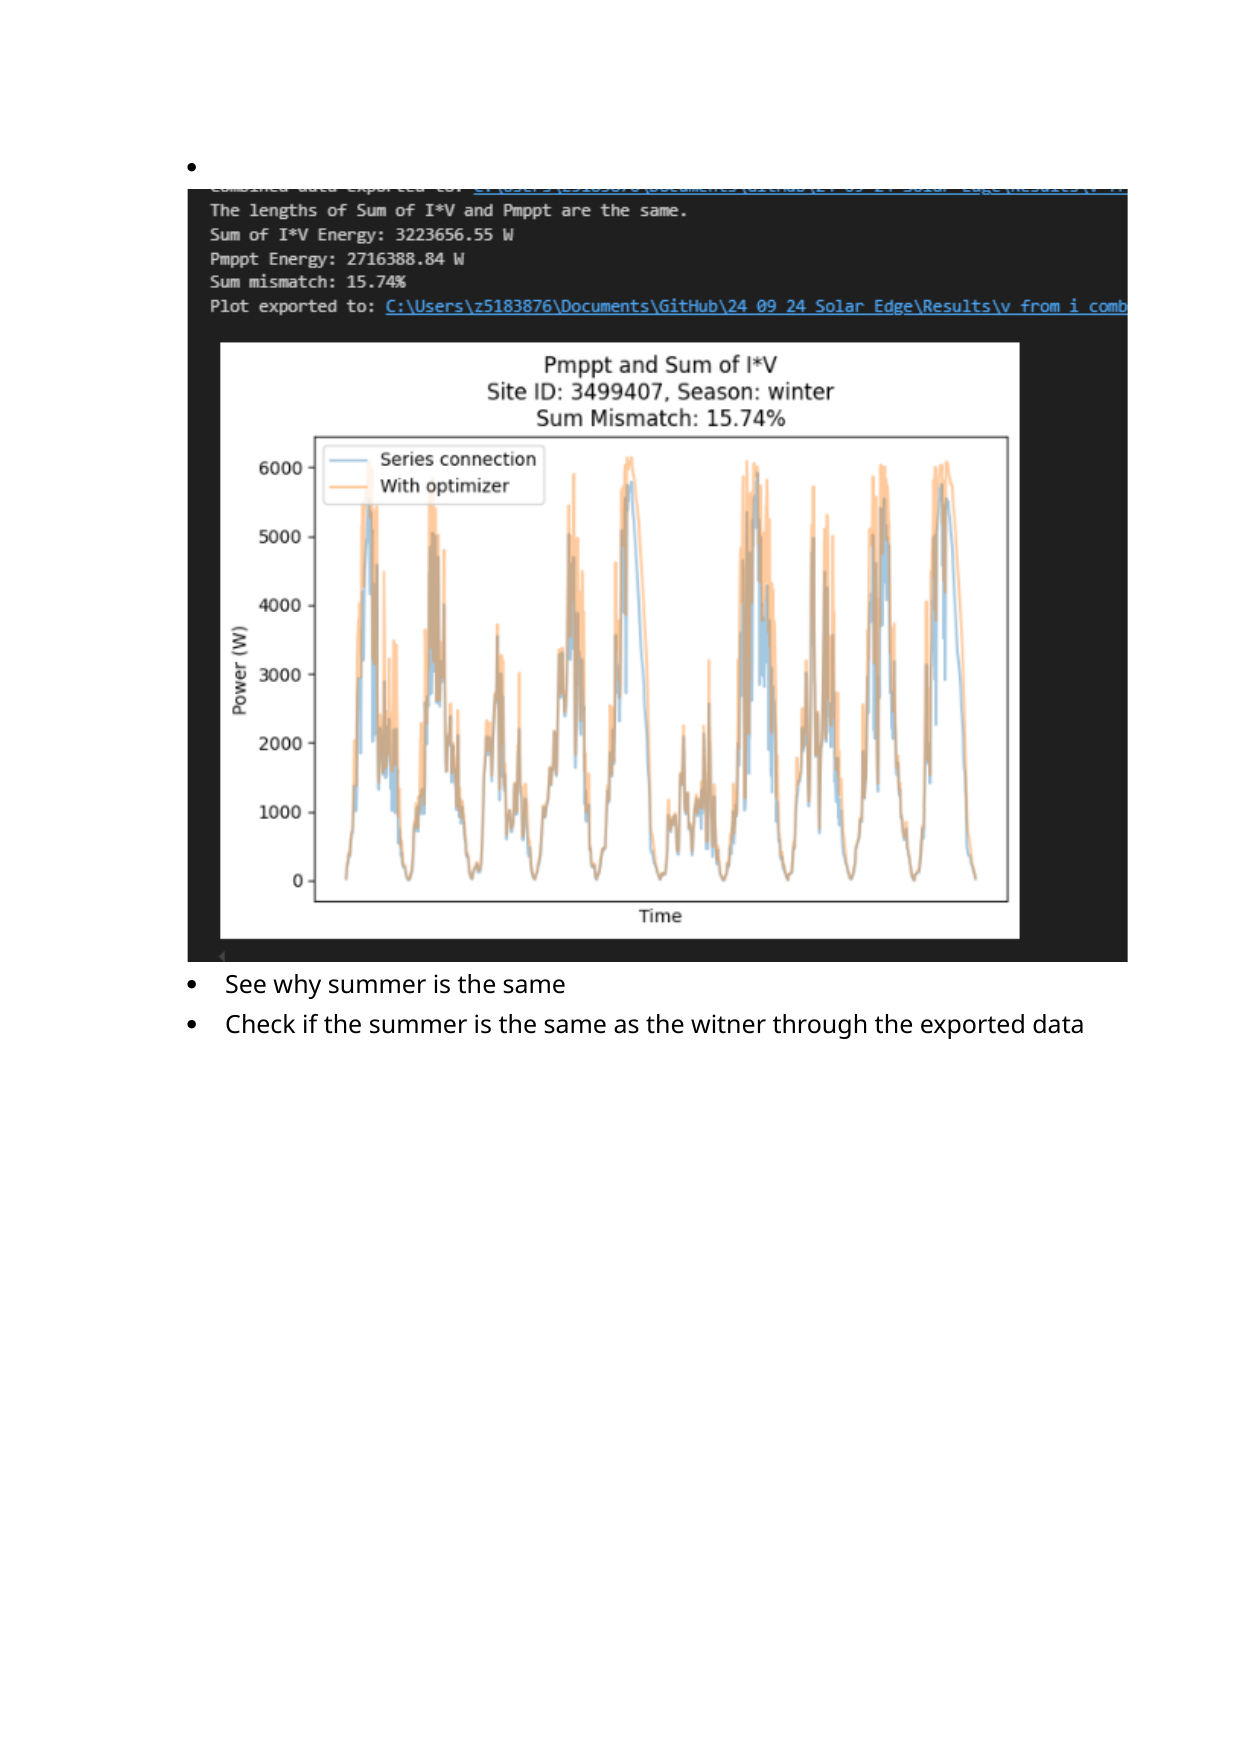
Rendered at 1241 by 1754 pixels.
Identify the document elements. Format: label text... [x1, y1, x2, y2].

picture [187, 189, 1128, 962]
list Check if the summer is the same as the witner through the exported data [187, 1006, 1090, 1040]
list See why summer is the same [187, 967, 1090, 1001]
